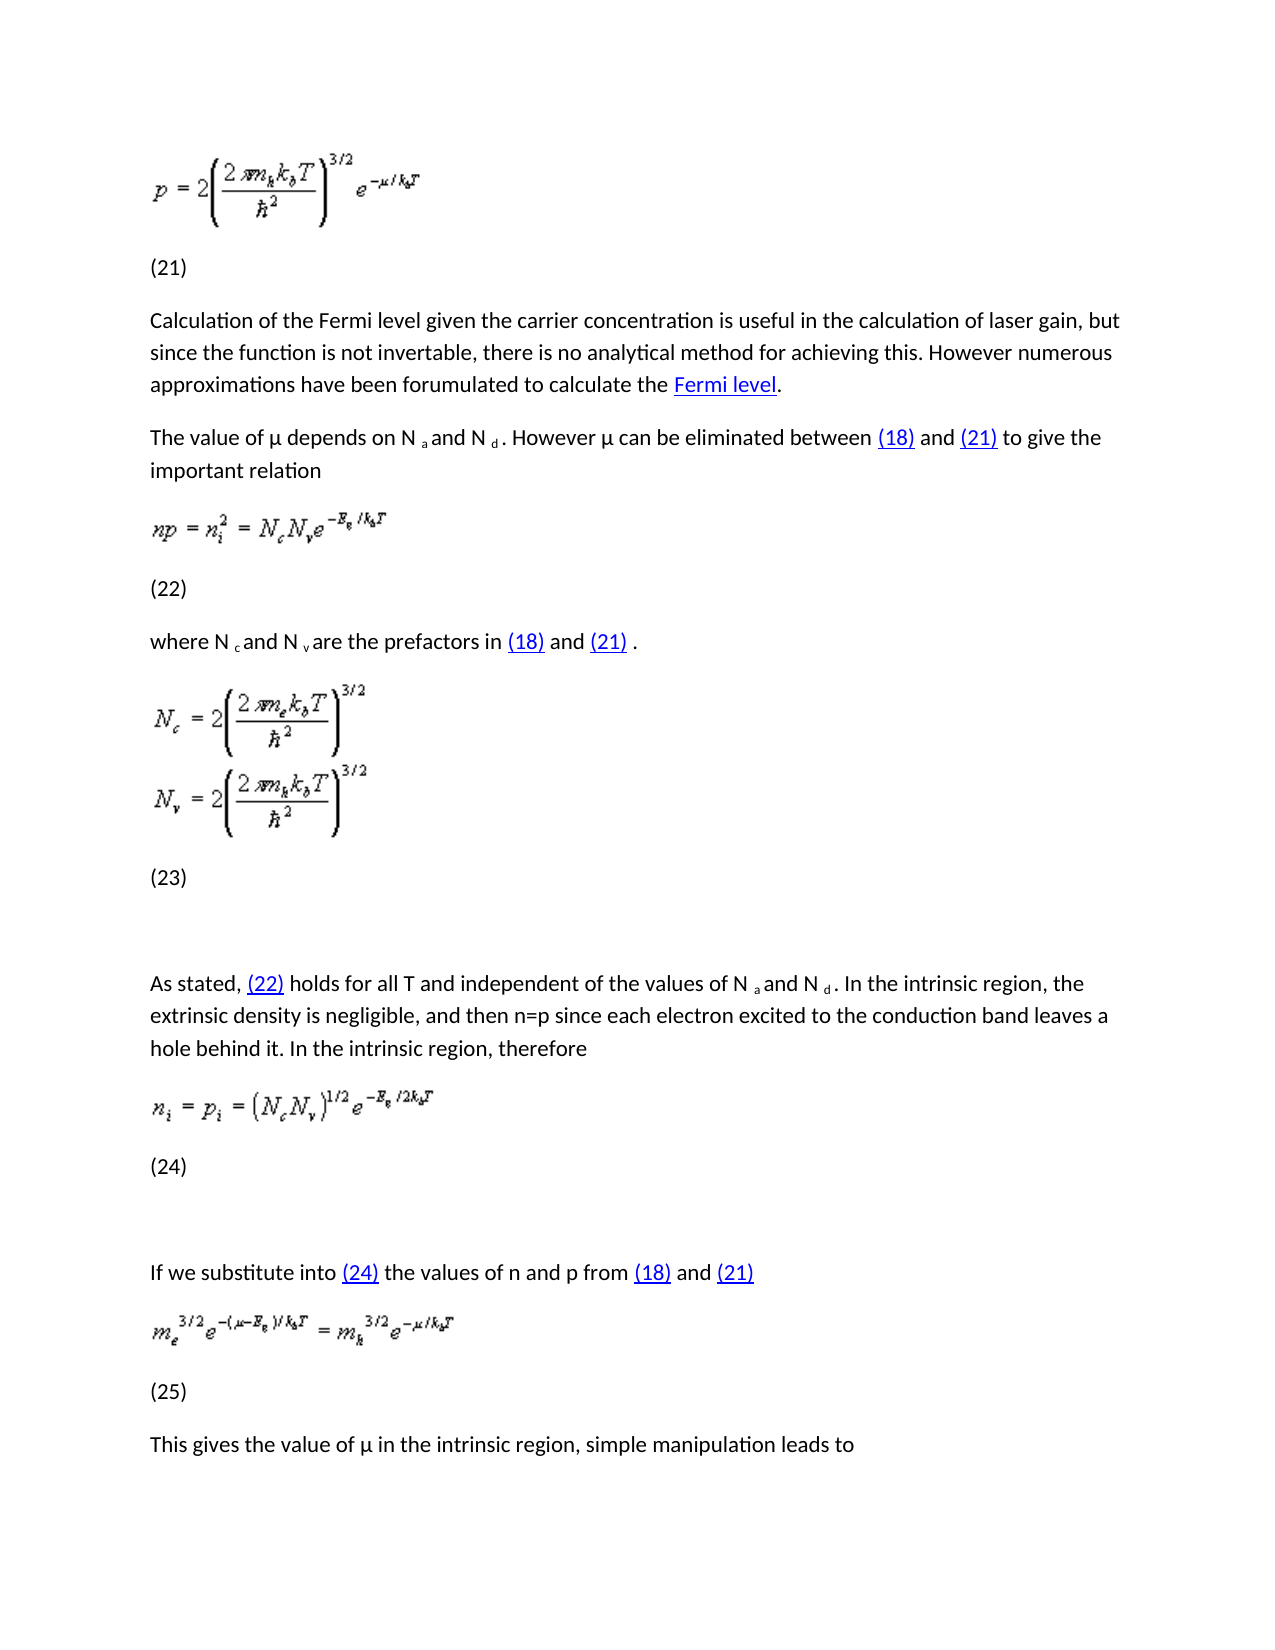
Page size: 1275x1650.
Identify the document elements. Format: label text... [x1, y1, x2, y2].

text Calculation of the Fermi level given the carrier concentration is useful in the calculation of laser gain, but since the function is not invertable, there is no analytical method for achieving this. However numerous approximations have been forumulated to calculate the Fermi level. [150, 306, 1125, 398]
text As stated, (22) holds for all T and independent of the values of N a and N d . In the intrinsic region, the extrinsic density is negligible, and then n=p since each electron excited to the conduction band leaves a hole behind it. In the intrinsic region, therefore [150, 969, 1125, 1062]
text This gives the value of μ in the intrinsic region, simple manipulation leads to [150, 1430, 1125, 1458]
text (22) [150, 574, 1125, 602]
picture [150, 508, 391, 550]
text The value of μ depends on N a and N d . However μ can be eliminated between (18) and (21) to give the important relation [150, 423, 1125, 484]
picture [150, 150, 426, 229]
text (23) [150, 863, 1125, 891]
text (24) [150, 1152, 1125, 1180]
text (21) [150, 253, 1125, 281]
text If we substitute into (24) the values of n and p from (18) and (21) [150, 1258, 1125, 1286]
text (25) [150, 1377, 1125, 1405]
picture [150, 1086, 438, 1128]
text where N c and N v are the prefactors in (18) and (21) . [150, 627, 1125, 655]
picture [150, 680, 371, 839]
picture [150, 1311, 460, 1352]
